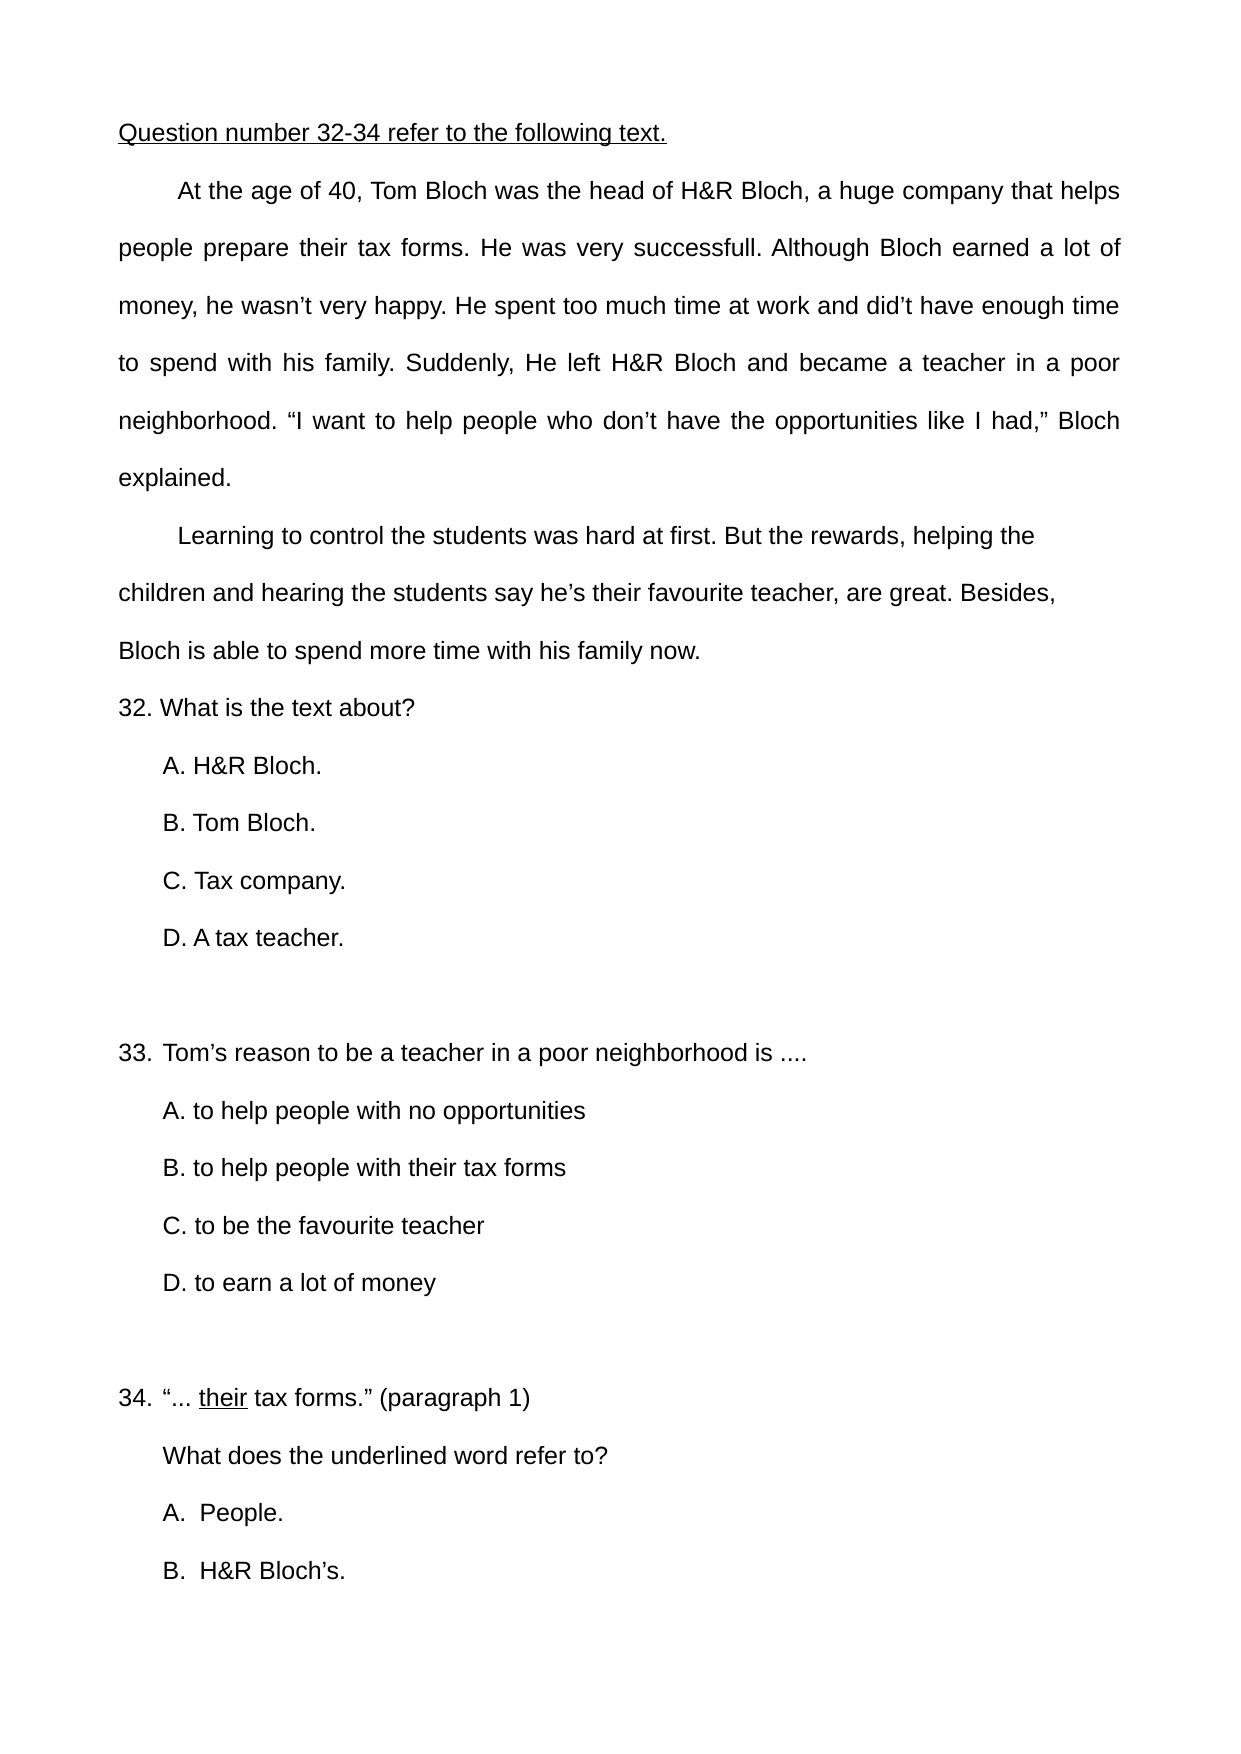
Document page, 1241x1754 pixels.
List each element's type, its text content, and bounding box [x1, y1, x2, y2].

text 33. Tom’s reason to be a teacher in a poor neighborhood is .... [118, 1038, 1122, 1067]
text A. to help people with no opportunities [162, 1096, 1122, 1124]
text C. to be the favourite teacher [162, 1211, 1122, 1239]
text B. Tom Bloch. [162, 808, 1122, 837]
list People. [162, 1498, 1122, 1527]
text C. Tax company. [162, 866, 1122, 894]
text D. A tax teacher. [162, 923, 1122, 952]
text Learning to control the students was hard at first. But the rewards, helping the children and hearing the students say he’s their favourite teacher, are great. Besides, Bloch is able to spend more time with his family now. [118, 521, 1122, 664]
text 34. “... their tax forms.” (paragraph 1) [118, 1383, 1122, 1412]
text At the age of 40, Tom Bloch was the head of H&R Bloch, a huge company that helps people prepare their tax forms. He was very successfull. Although Bloch earned a lot of money, he wasn’t very happy. He spent too much time at work and did’t have enough time to spend with his family. Suddenly, He left H&R Bloch and became a teacher in a poor neighborhood. “I want to help people who don’t have the opportunities like I had,” Bloch explained. [118, 176, 1122, 492]
text Question number 32-34 refer to the following text. [118, 118, 1122, 147]
text What does the underlined word refer to? [118, 1441, 1122, 1469]
text A. H&R Bloch. [162, 751, 1122, 779]
list H&R Bloch’s. [162, 1556, 1122, 1584]
text 32. What is the text about? [118, 693, 1122, 722]
text B. to help people with their tax forms [162, 1153, 1122, 1182]
text D. to earn a lot of money [162, 1268, 1122, 1297]
